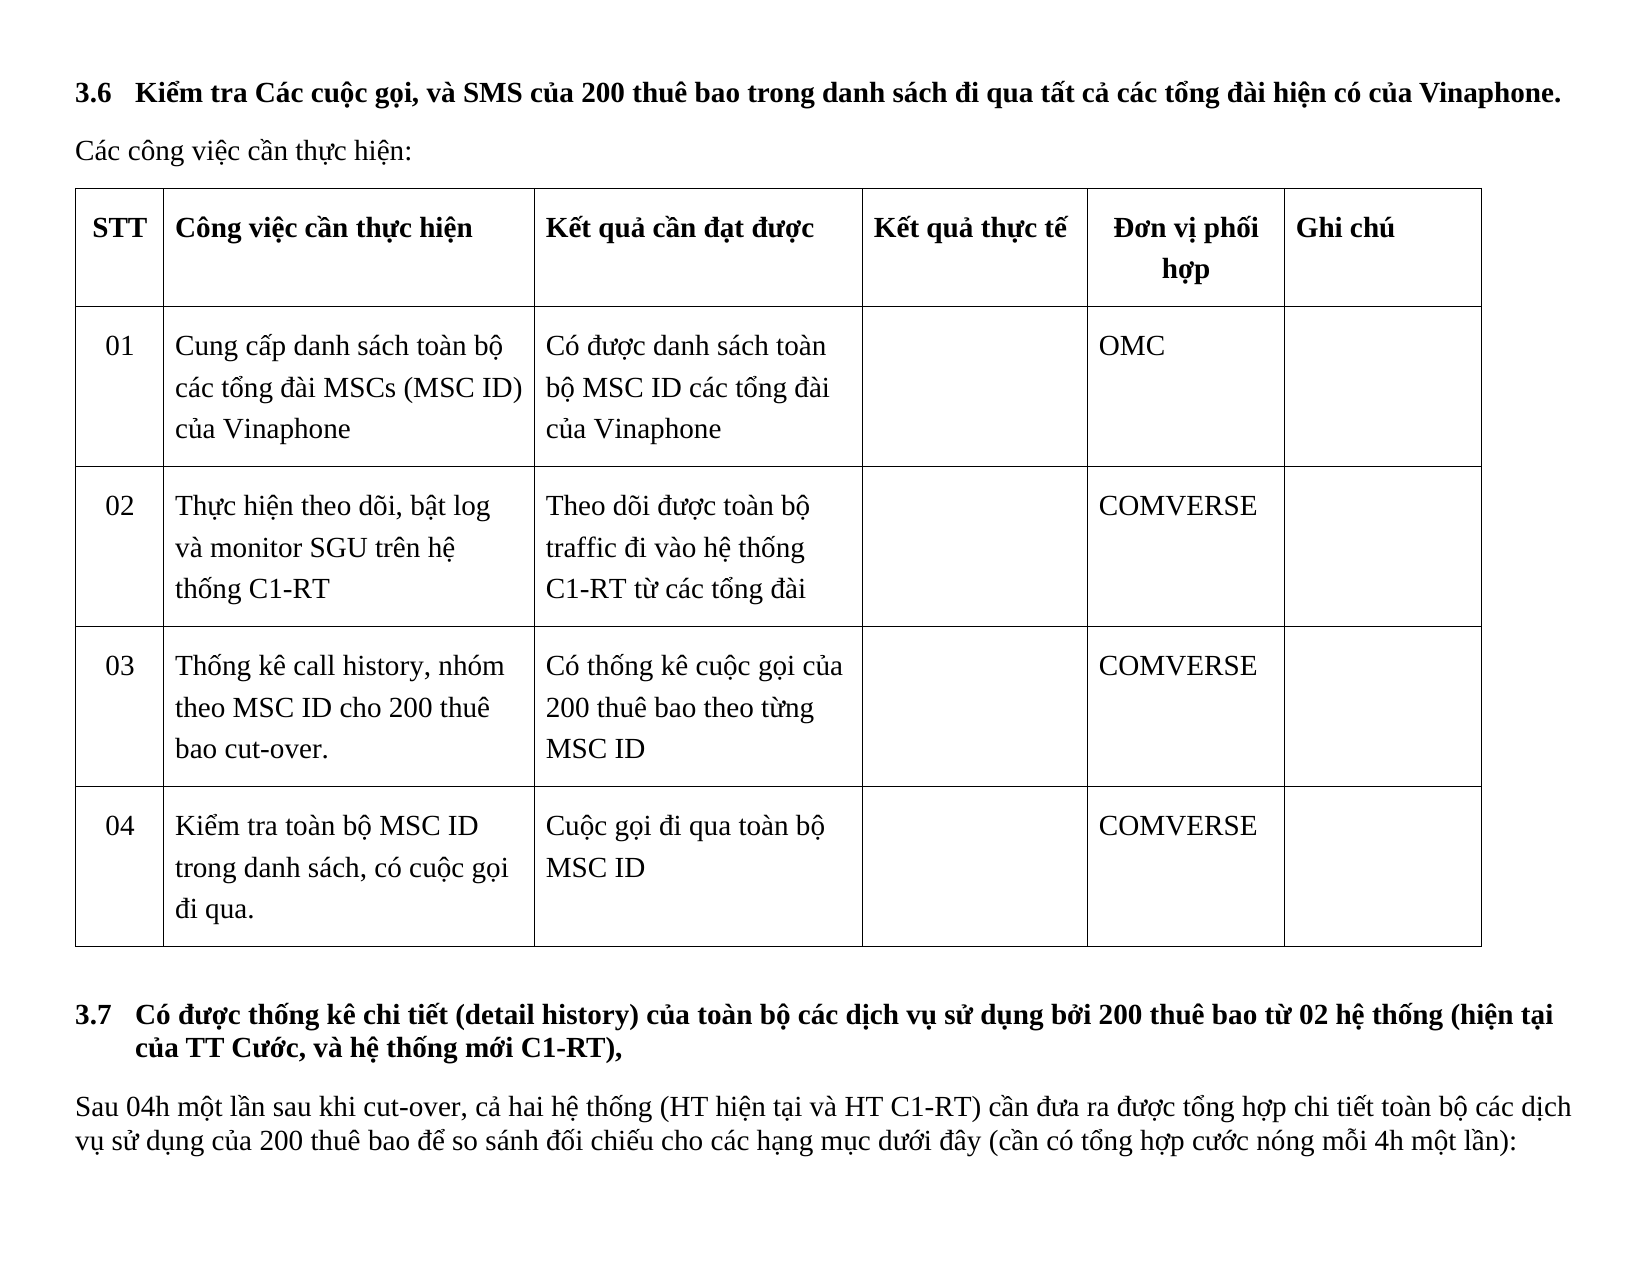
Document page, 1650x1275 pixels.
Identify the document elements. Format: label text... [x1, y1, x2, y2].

table_cell [863, 467, 1087, 626]
text Sau 04h một lần sau khi cut-over, cả hai hệ thống (HT hiện tại và HT C1-RT) cần đưa ra được tổng hợp chi tiết toàn bộ các dịch vụ sử dụng của 200 thuê bao để so sánh đối chiếu cho các hạng mục dưới đây (cần có tổng hợp cước nóng mỗi 4h một lần): [75, 1089, 1575, 1156]
table_cell Có thống kê cuộc gọi của 200 thuê bao theo từng MSC ID [535, 627, 862, 786]
table_cell Kiểm tra toàn bộ MSC ID trong danh sách, có cuộc gọi đi qua. [164, 787, 534, 946]
table_cell [1285, 307, 1481, 466]
table_header Ghi chú [1285, 189, 1481, 306]
table_cell [1285, 627, 1481, 786]
text Các công việc cần thực hiện: [75, 133, 1575, 167]
list Có được thống kê chi tiết (detail history) của toàn bộ các dịch vụ sử dụng bởi 200 thuê bao từ 02 hệ thống (hiện tại của TT Cước, và hệ thống mới C1-RT), [75, 997, 1569, 1064]
table_cell COMVERSE [1088, 787, 1284, 946]
table_cell 04 [76, 787, 163, 946]
table_cell OMC [1088, 307, 1284, 466]
table_cell Cung cấp danh sách toàn bộ các tổng đài MSCs (MSC ID) của Vinaphone [164, 307, 534, 466]
table_header Kết quả thực tế [863, 189, 1087, 306]
table_cell Thống kê call history, nhóm theo MSC ID cho 200 thuê bao cut-over. [164, 627, 534, 786]
table_cell [863, 307, 1087, 466]
table_cell 01 [76, 307, 163, 466]
table_cell Có được danh sách toàn bộ MSC ID các tổng đài của Vinaphone [535, 307, 862, 466]
table_cell COMVERSE [1088, 627, 1284, 786]
table_cell Theo dõi được toàn bộ traffic đi vào hệ thống C1-RT từ các tổng đài [535, 467, 862, 626]
table_cell 02 [76, 467, 163, 626]
table_header Đơn vị phối hợp [1088, 189, 1284, 306]
table_header Công việc cần thực hiện [164, 189, 534, 306]
table_cell Cuộc gọi đi qua toàn bộ MSC ID [535, 787, 862, 946]
table_cell 03 [76, 627, 163, 786]
table_cell [863, 627, 1087, 786]
table_cell [863, 787, 1087, 946]
list Kiểm tra Các cuộc gọi, và SMS của 200 thuê bao trong danh sách đi qua tất cả các tổng đài hiện có của Vinaphone. [75, 75, 1569, 108]
table_cell COMVERSE [1088, 467, 1284, 626]
table_header STT [76, 189, 163, 306]
table_header Kết quả cần đạt được [535, 189, 862, 306]
table_cell Thực hiện theo dõi, bật log và monitor SGU trên hệ thống C1-RT [164, 467, 534, 626]
table_cell [1285, 467, 1481, 626]
table_cell [1285, 787, 1481, 946]
